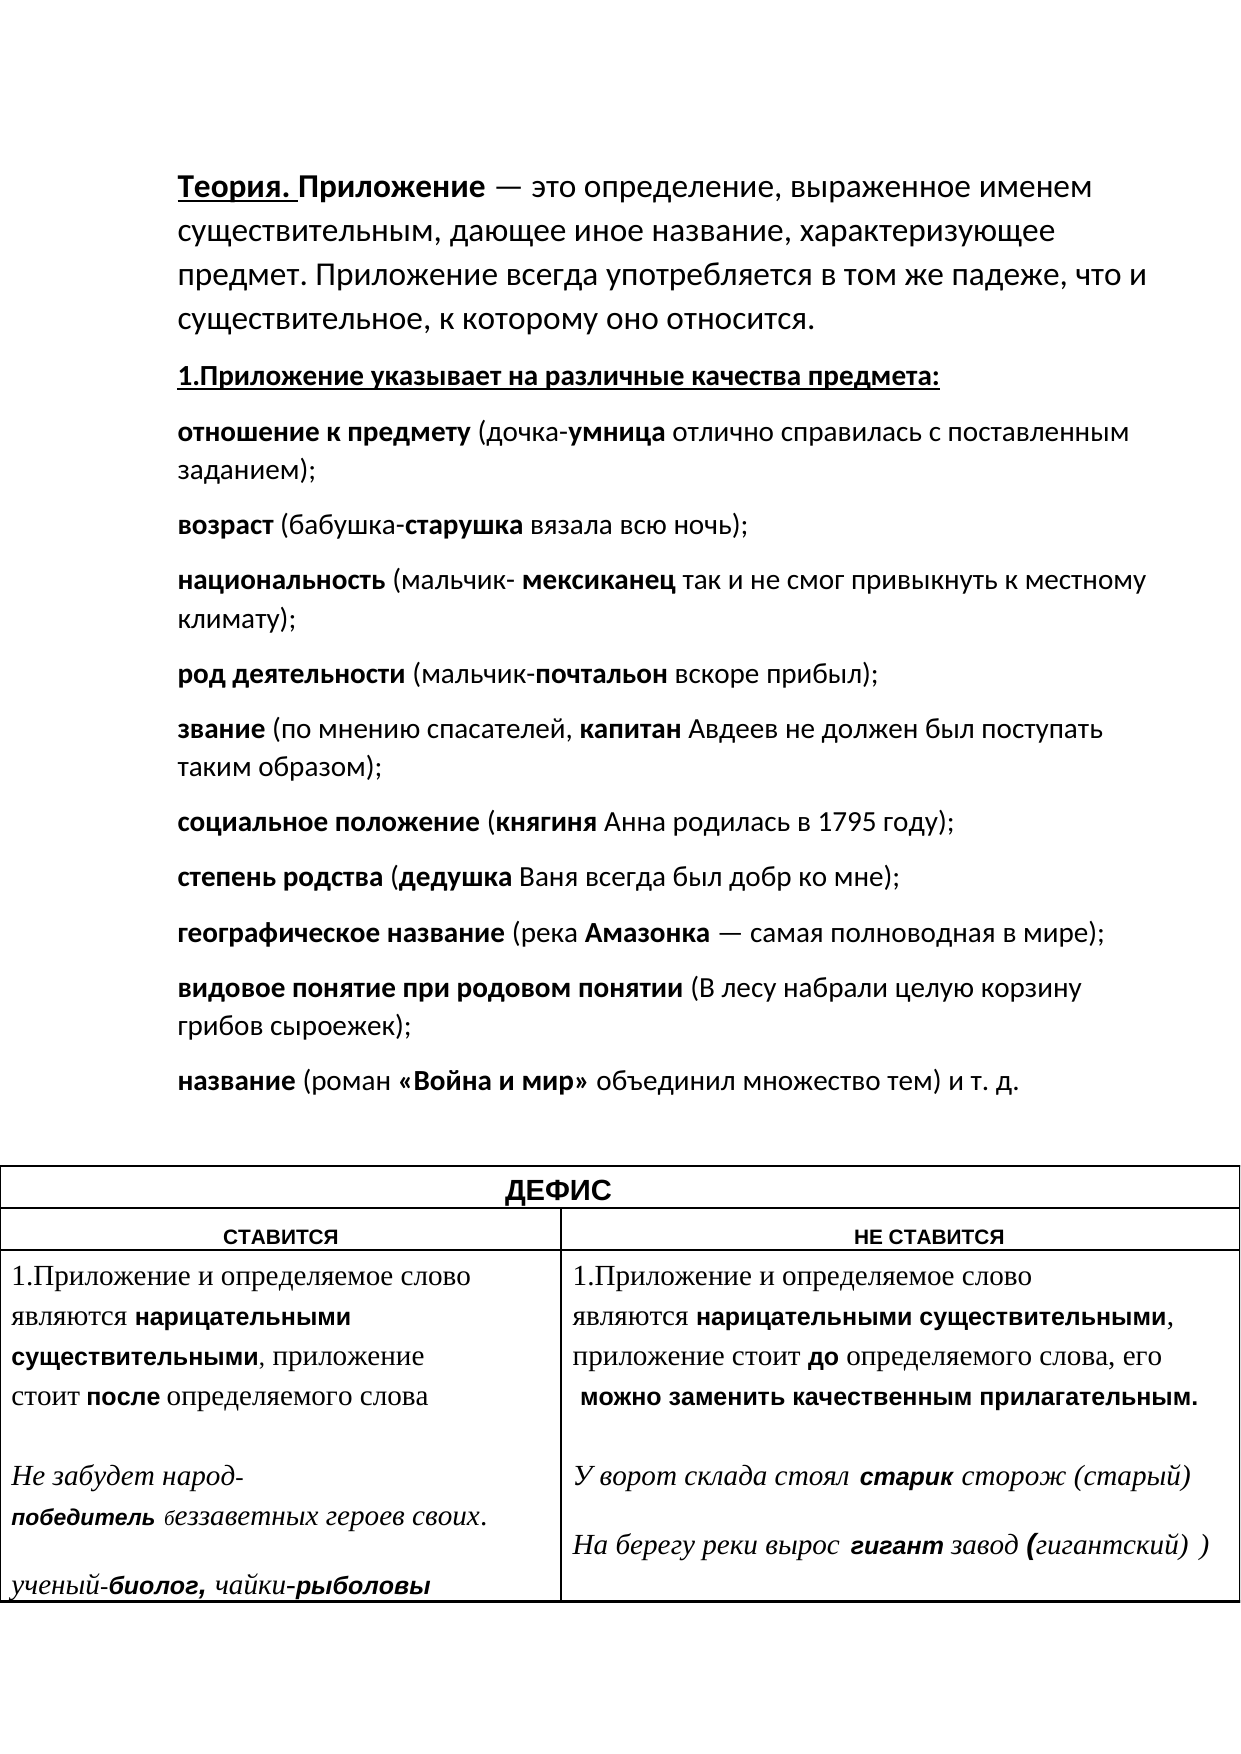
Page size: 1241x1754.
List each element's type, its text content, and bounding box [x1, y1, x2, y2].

table_cell СТАВИТСЯ [1, 1209, 560, 1249]
text род деятельности (мальчик-почтальон вскоре прибыл); [177, 655, 1152, 690]
text социальное положение (княгиня Анна родилась в 1795 году); [177, 803, 1152, 839]
text звание (по мнению спасателей, капитан Авдеев не должен был поступать таким образом); [177, 710, 1152, 784]
text национальность (мальчик- мексиканец так и не смог привыкнуть к местному климату); [177, 561, 1152, 635]
text 1.Приложение указывает на различные качества предмета: [177, 357, 1152, 393]
table_cell 1.Приложение и определяемое слово являются нарицательными существительными, приложение стоит после определяемого слова Не забудет народ-победитель беззаветных героев своих. ученый-биолог, чайки-рыболовы [1, 1251, 560, 1600]
text видовое понятие при родовом понятии (В лесу набрали целую корзину грибов сыроежек); [177, 969, 1152, 1043]
text географическое название (река Амазонка — самая полноводная в мире); [177, 914, 1152, 949]
text степень родства (дедушка Ваня всегда был добр ко мне); [177, 858, 1152, 894]
table_header ДЕФИС [1, 1167, 1239, 1207]
table_cell 1.Приложение и определяемое слово являются нарицательными существительными, приложение стоит до определяемого слова, его можно заменить качественным прилагательным. У ворот склада стоял старик сторож (старый) На берегу реки вырос гигант завод (гигантский) ) [562, 1251, 1239, 1600]
text отношение к предмету (дочка-умница отлично справилась с поставленным заданием); [177, 413, 1152, 487]
table_cell НЕ СТАВИТСЯ [562, 1209, 1239, 1249]
text возраст (бабушка-старушка вязала всю ночь); [177, 506, 1152, 542]
text название (роман «Война и мир» объединил множество тем) и т. д. [177, 1062, 1152, 1098]
text Теория. Приложение — это определение, выраженное именем существительным, дающее иное название, характеризующее предмет. Приложение всегда употребляется в том же падеже, что и существительное, к которому оно относится. [177, 165, 1152, 338]
